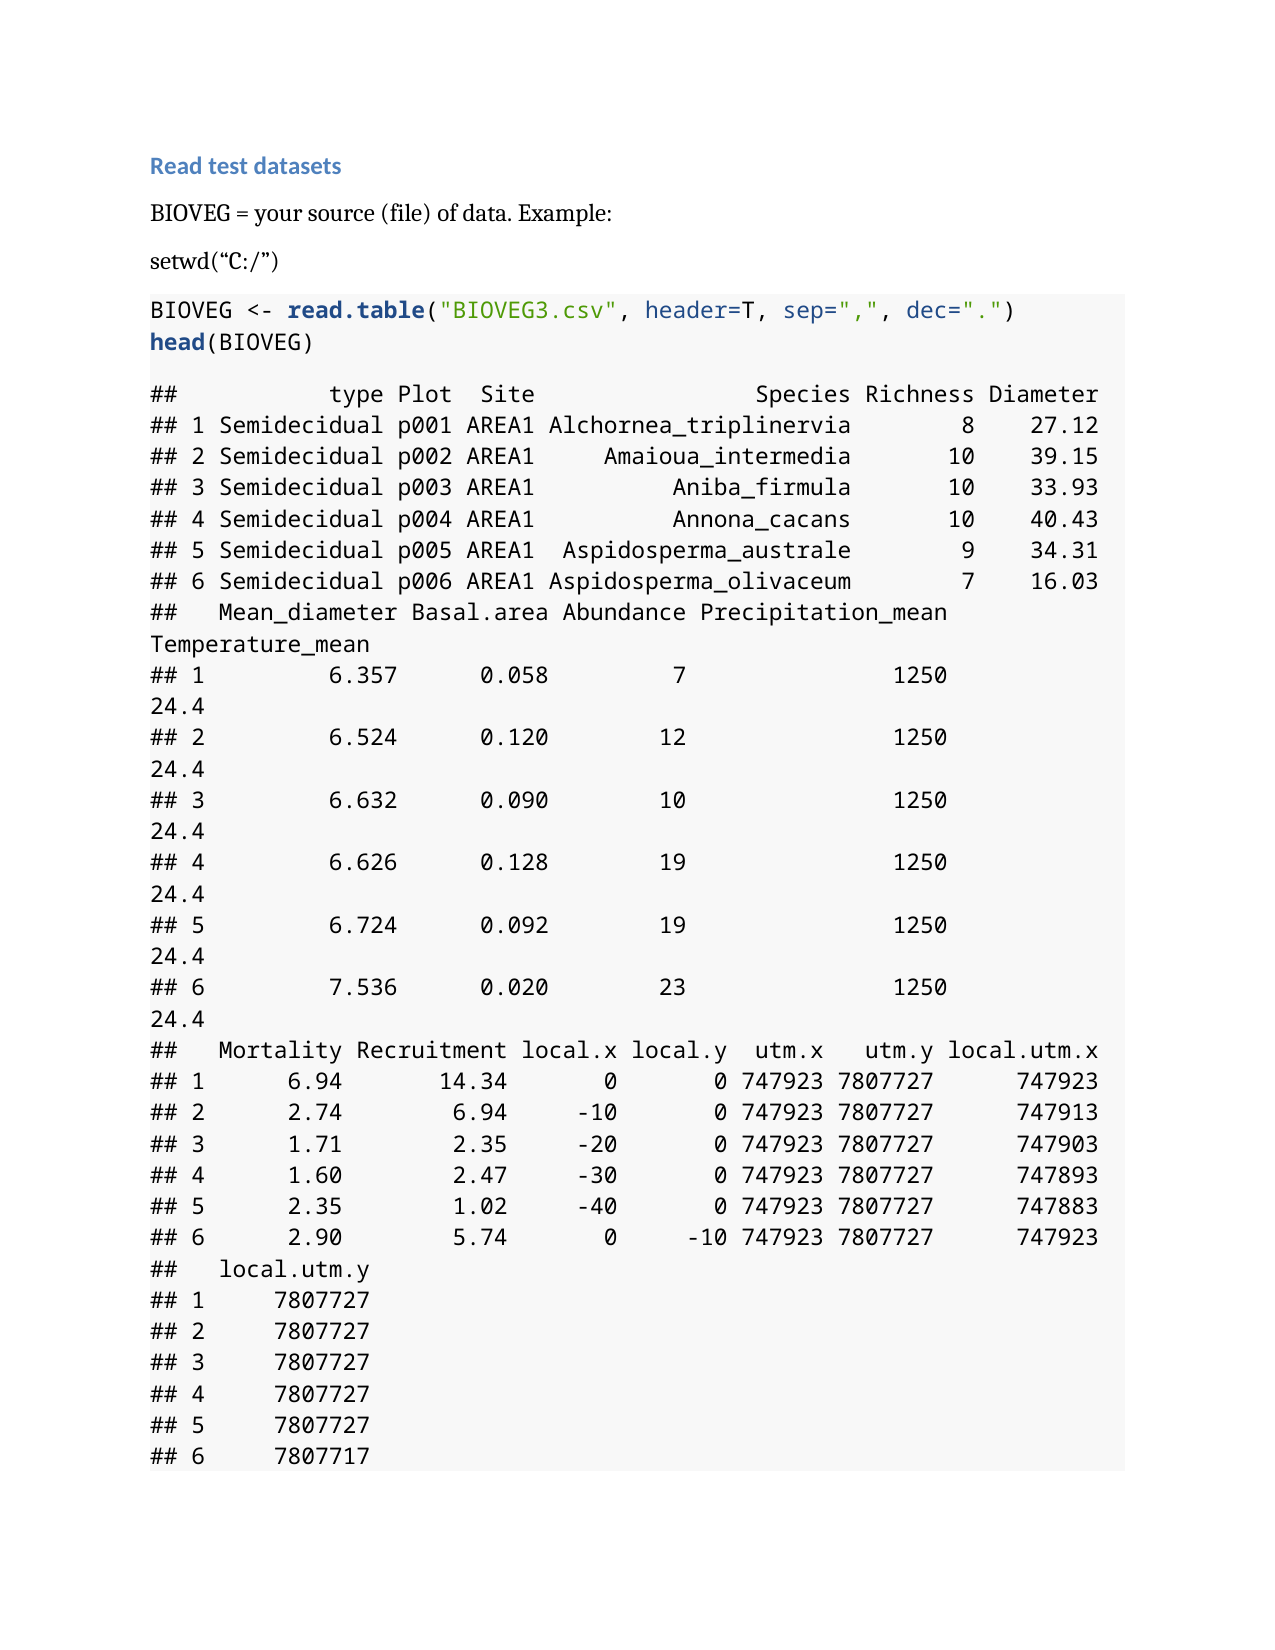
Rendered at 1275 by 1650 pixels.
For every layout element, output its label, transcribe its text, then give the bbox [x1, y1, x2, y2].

text BIOVEG <- read.table("BIOVEG3.csv", header=T, sep=",", dec=".") head(BIOVEG) [315, 294, 1125, 357]
text ## type Plot Site Species Richness Diameter ## 1 Semidecidual p001 AREA1 Alchornea_triplinervia 8 27.12 ## 2 Semidecidual p002 AREA1 Amaioua_intermedia 10 39.15 ## 3 Semidecidual p003 AREA1 Aniba_firmula 10 33.93 ## 4 Semidecidual p004 AREA1 Annona_cacans 10 40.43 ## 5 Semidecidual p005 AREA1 Aspidosperma_australe 9 34.31 ## 6 Semidecidual p006 AREA1 Aspidosperma_olivaceum 7 16.03 ## Mean_diameter Basal.area Abundance Precipitation_mean Temperature_mean ## 1 6.357 0.058 7 1250 24.4 ## 2 6.524 0.120 12 1250 24.4 ## 3 6.632 0.090 10 1250 24.4 ## 4 6.626 0.128 19 1250 24.4 ## 5 6.724 0.092 19 1250 24.4 ## 6 7.536 0.020 23 1250 24.4 ## Mortality Recruitment local.x local.y utm.x utm.y local.utm.x ## 1 6.94 14.34 0 0 747923 7807727 747923 ## 2 2.74 6.94 -10 0 747923 7807727 747913 ## 3 1.71 2.35 -20 0 747923 7807727 747903 ## 4 1.60 2.47 -30 0 747923 7807727 747893 ## 5 2.35 1.02 -40 0 747923 7807727 747883 ## 6 2.90 5.74 0 -10 747923 7807727 747923 ## local.utm.y ## 1 7807727 ## 2 7807727 ## 3 7807727 ## 4 7807727 ## 5 7807727 ## 6 7807717 [150, 378, 1125, 1471]
text BIOVEG = your source (file) of data. Example: [150, 199, 1125, 228]
text setwd(“C:/”) [150, 247, 1125, 276]
subtitle Read test datasets [150, 150, 1125, 181]
